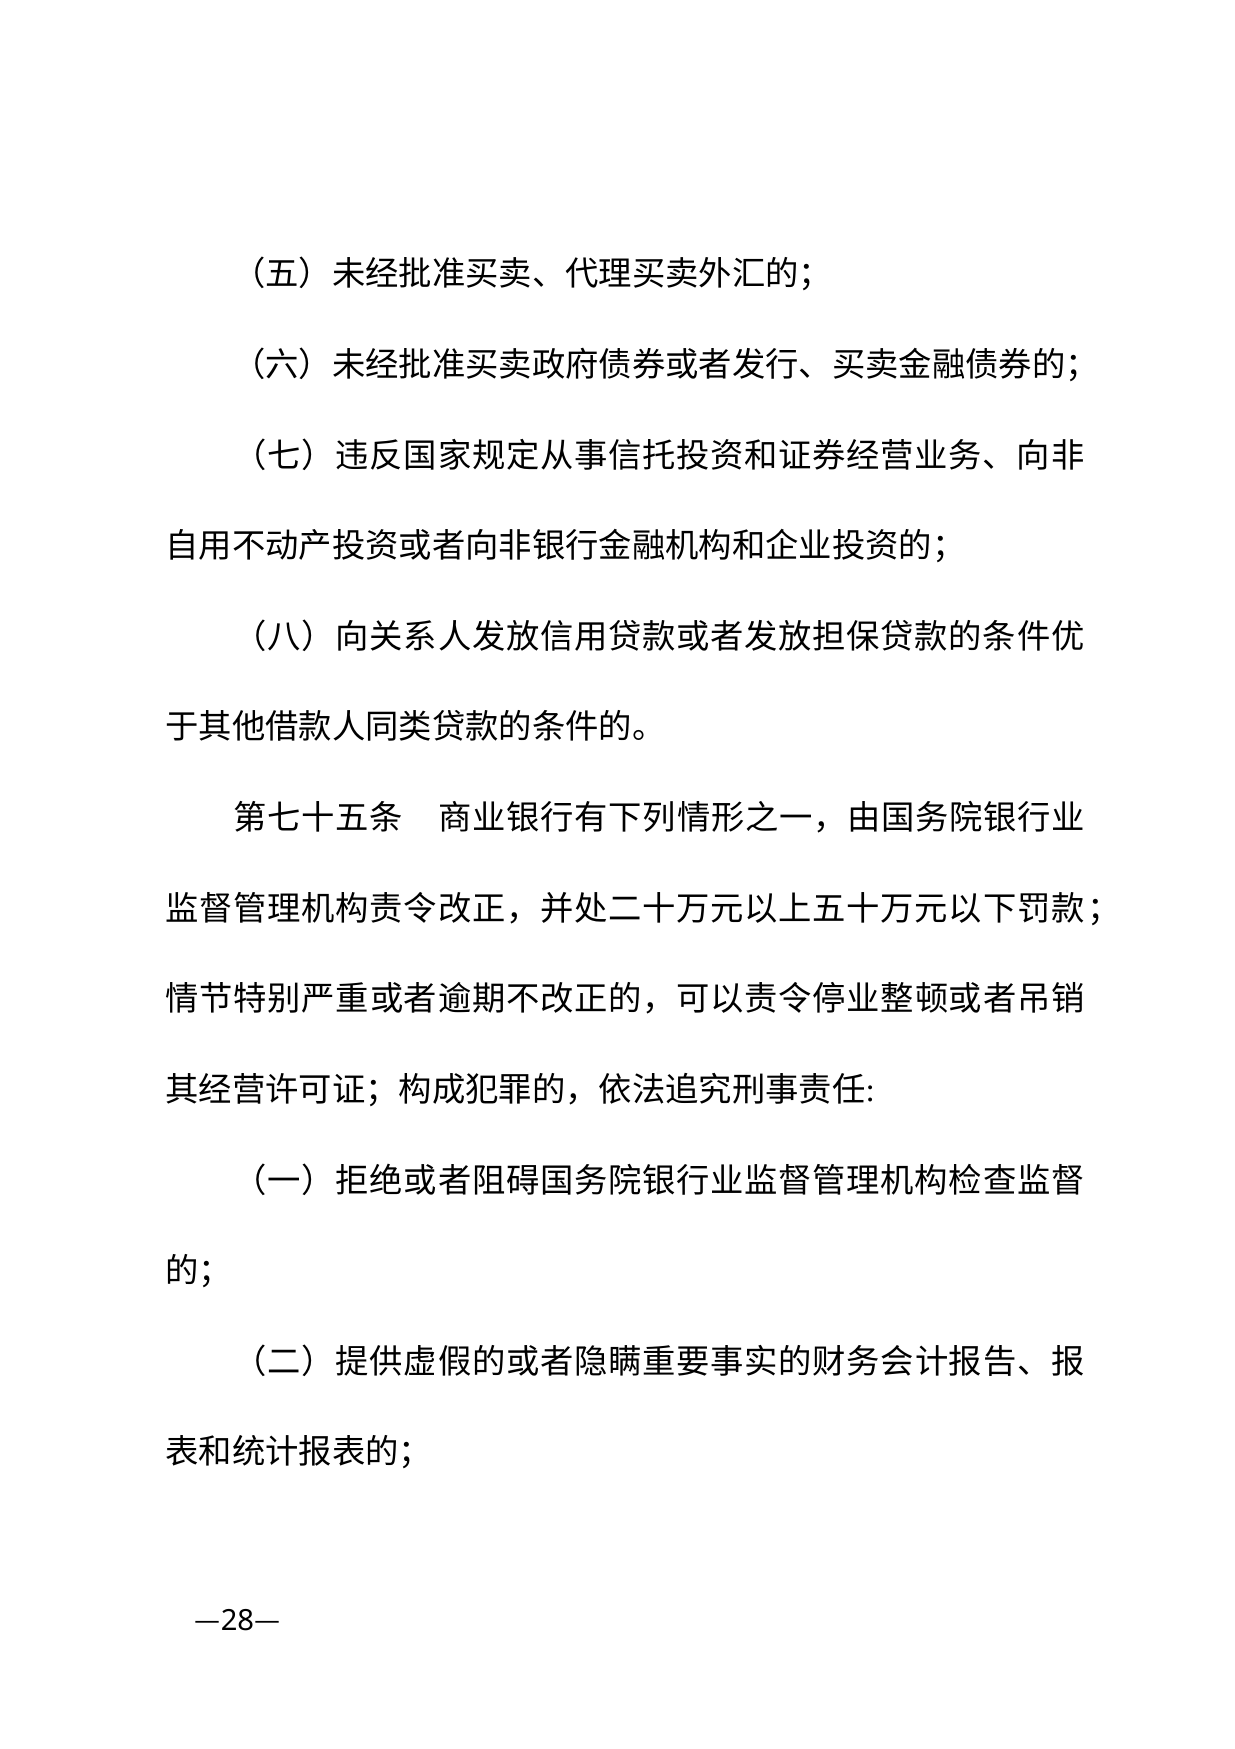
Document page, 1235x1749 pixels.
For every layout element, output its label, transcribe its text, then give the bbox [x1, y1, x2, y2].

text （七）违反国家规定从事信托投资和证券经营业务、向非自用不动产投资或者向非银行金融机构和企业投资的； [165, 407, 1087, 588]
text （一）拒绝或者阻碍国务院银行业监督管理机构检查监督的； [165, 1132, 1087, 1313]
text （二）提供虚假的或者隐瞒重要事实的财务会计报告、报表和统计报表的； [165, 1313, 1087, 1495]
text （五）未经批准买卖、代理买卖外汇的； [165, 226, 1087, 317]
text （六）未经批准买卖政府债券或者发行、买卖金融债券的； [165, 317, 1087, 407]
text （八）向关系人发放信用贷款或者发放担保贷款的条件优于其他借款人同类贷款的条件的。 [165, 588, 1087, 770]
text 第七十五条 商业银行有下列情形之一，由国务院银行业监督管理机构责令改正，并处二十万元以上五十万元以下罚款；情节特别严重或者逾期不改正的，可以责令停业整顿或者吊销其经营许可证；构成犯罪的，依法追究刑事责任: [165, 770, 1087, 1132]
